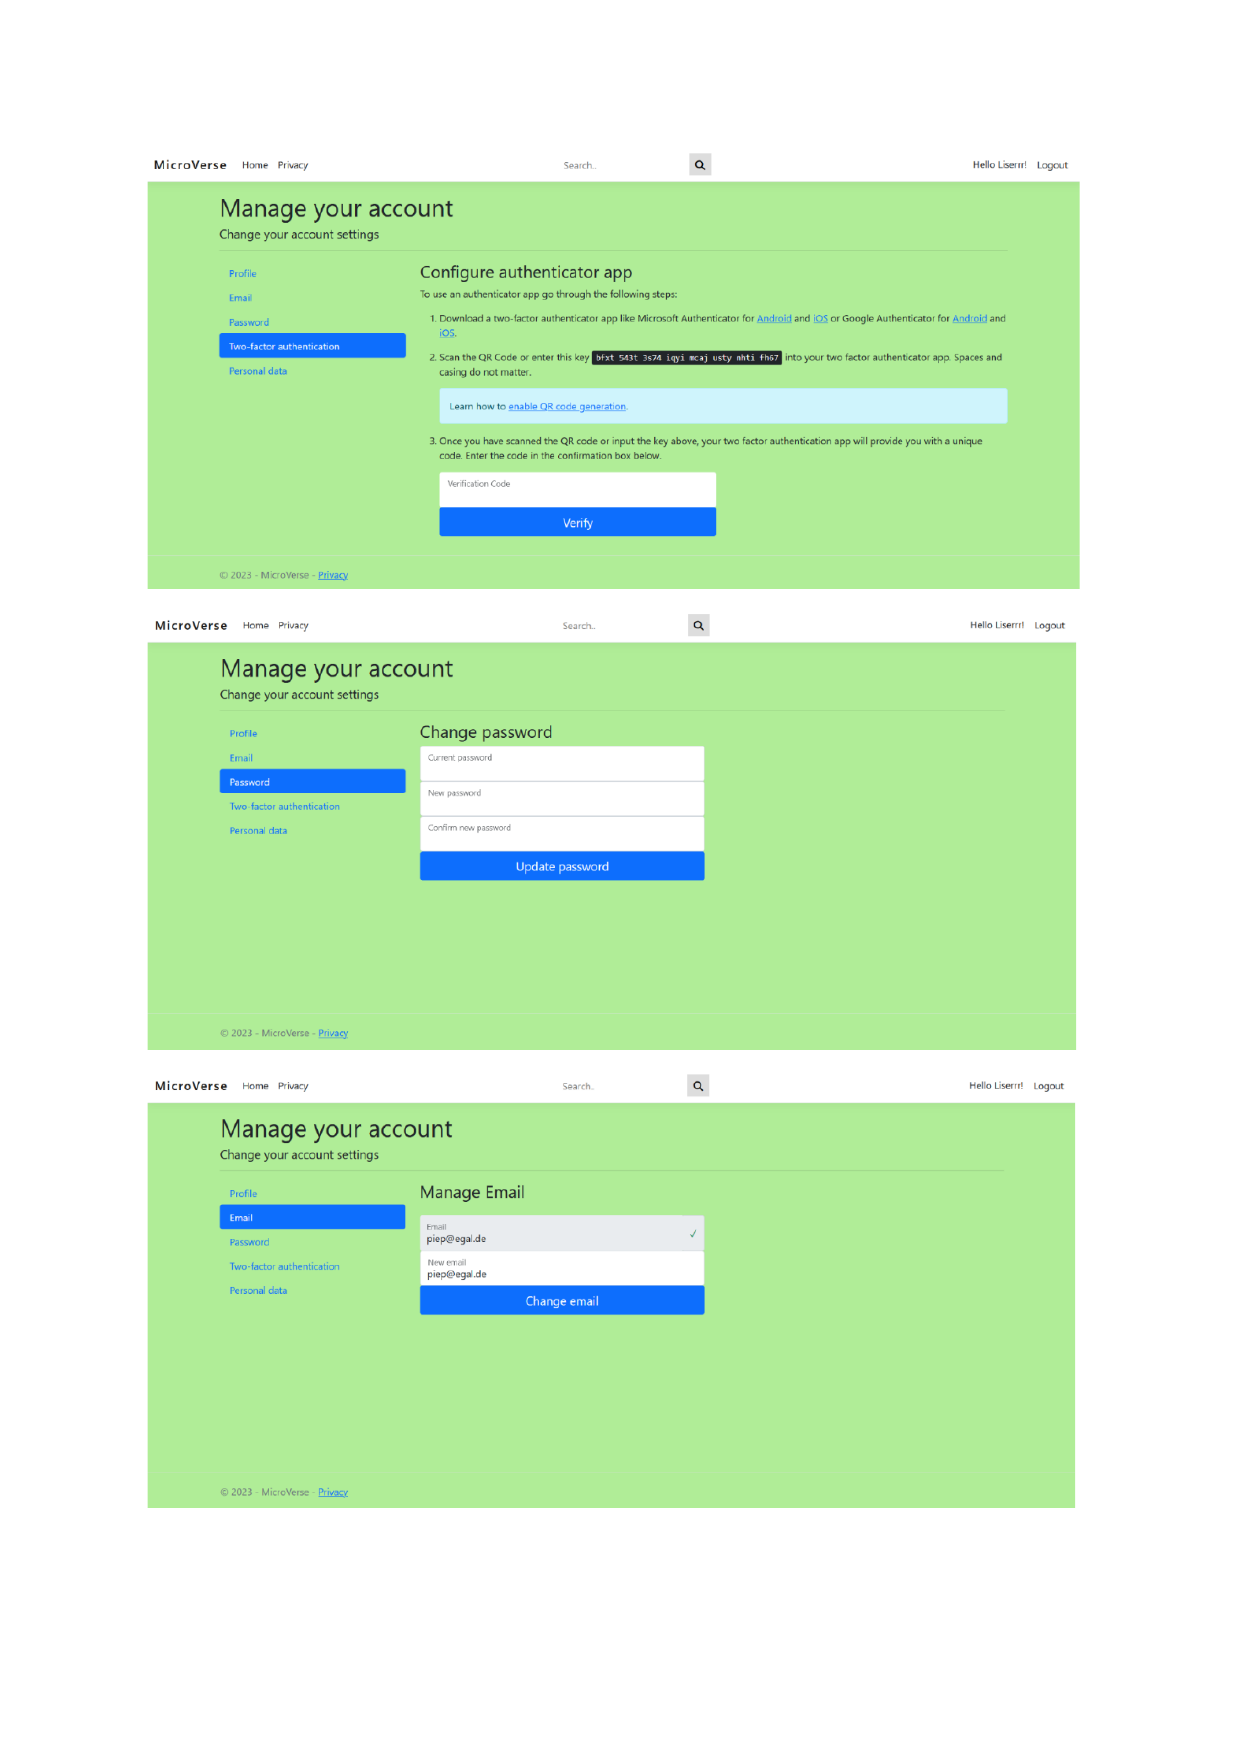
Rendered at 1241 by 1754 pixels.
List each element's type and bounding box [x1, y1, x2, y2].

picture [147, 147, 1080, 589]
picture [147, 1068, 1075, 1508]
picture [147, 607, 1077, 1050]
